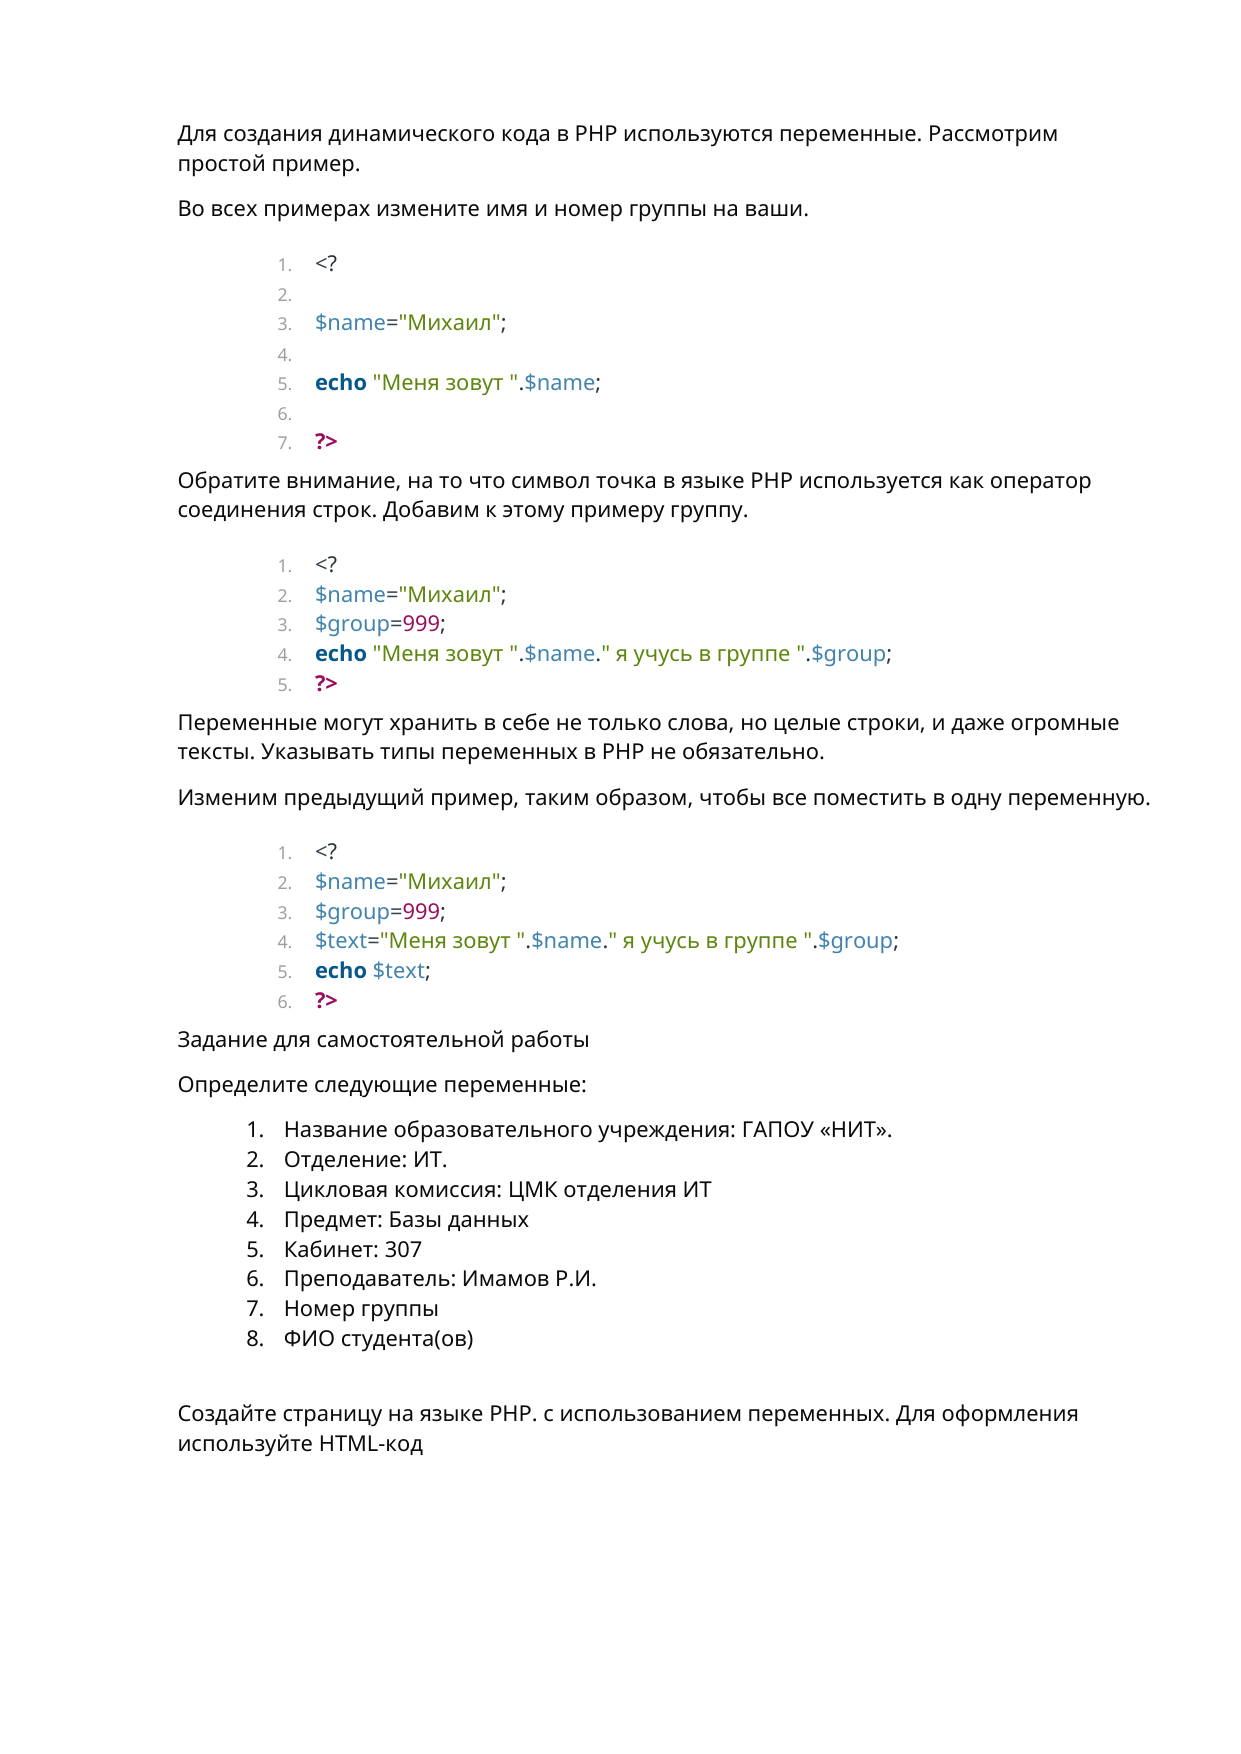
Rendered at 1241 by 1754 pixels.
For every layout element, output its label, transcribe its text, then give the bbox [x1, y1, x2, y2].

list <? [255, 240, 1160, 277]
text Определите следующие переменные: [177, 1069, 1152, 1099]
list Номер группы [246, 1293, 1152, 1323]
text Изменим предыдущий пример, таким образом, чтобы все поместить в одну переменную. [177, 782, 1152, 812]
list echo "Меня зовут ".$name; [255, 366, 1160, 396]
list Кабинет: 307 [246, 1234, 1152, 1263]
text Создайте страницу на языке PHP. с использованием переменных. Для оформления используйте HTML-код [177, 1398, 1152, 1458]
list Отделение: ИТ. [246, 1144, 1152, 1174]
text Переменные могут хранить в себе не только слова, но целые строки, и даже огромные тексты. Указывать типы переменных в PHP не обязательно. [177, 707, 1152, 766]
text Обратите внимание, на то что символ точка в языке PHP используется как оператор соединения строк. Добавим к этому примеру группу. [177, 465, 1152, 524]
list $group=999; [255, 608, 1160, 638]
list <? [255, 541, 1160, 578]
list $name="Михаил"; [255, 578, 1160, 608]
list ?> [255, 984, 1160, 1023]
list Преподаватель: Имамов Р.И. [246, 1263, 1152, 1293]
list $name="Михаил"; [255, 307, 1160, 337]
list ?> [255, 667, 1160, 706]
text Для создания динамического кода в PHP используются переменные. Рассмотрим простой пример. [177, 118, 1152, 178]
list echo $text; [255, 955, 1160, 984]
list ?> [255, 426, 1160, 464]
list Название образовательного учреждения: ГАПОУ «НИТ». [246, 1114, 1152, 1144]
list Предмет: Базы данных [246, 1204, 1152, 1234]
text Задание для самостоятельной работы [177, 1024, 1152, 1053]
list $text="Меня зовут ".$name." я учусь в группе ".$group; [255, 925, 1160, 955]
list $group=999; [255, 895, 1160, 925]
list Цикловая комиссия: ЦМК отделения ИТ [246, 1174, 1152, 1204]
list ФИО студента(ов) [246, 1323, 1152, 1353]
list <? [255, 828, 1160, 865]
text Во всех примерах измените имя и номер группы на ваши. [177, 193, 1152, 223]
list $name="Михаил"; [255, 865, 1160, 895]
list echo "Меня зовут ".$name." я учусь в группе ".$group; [255, 638, 1160, 667]
